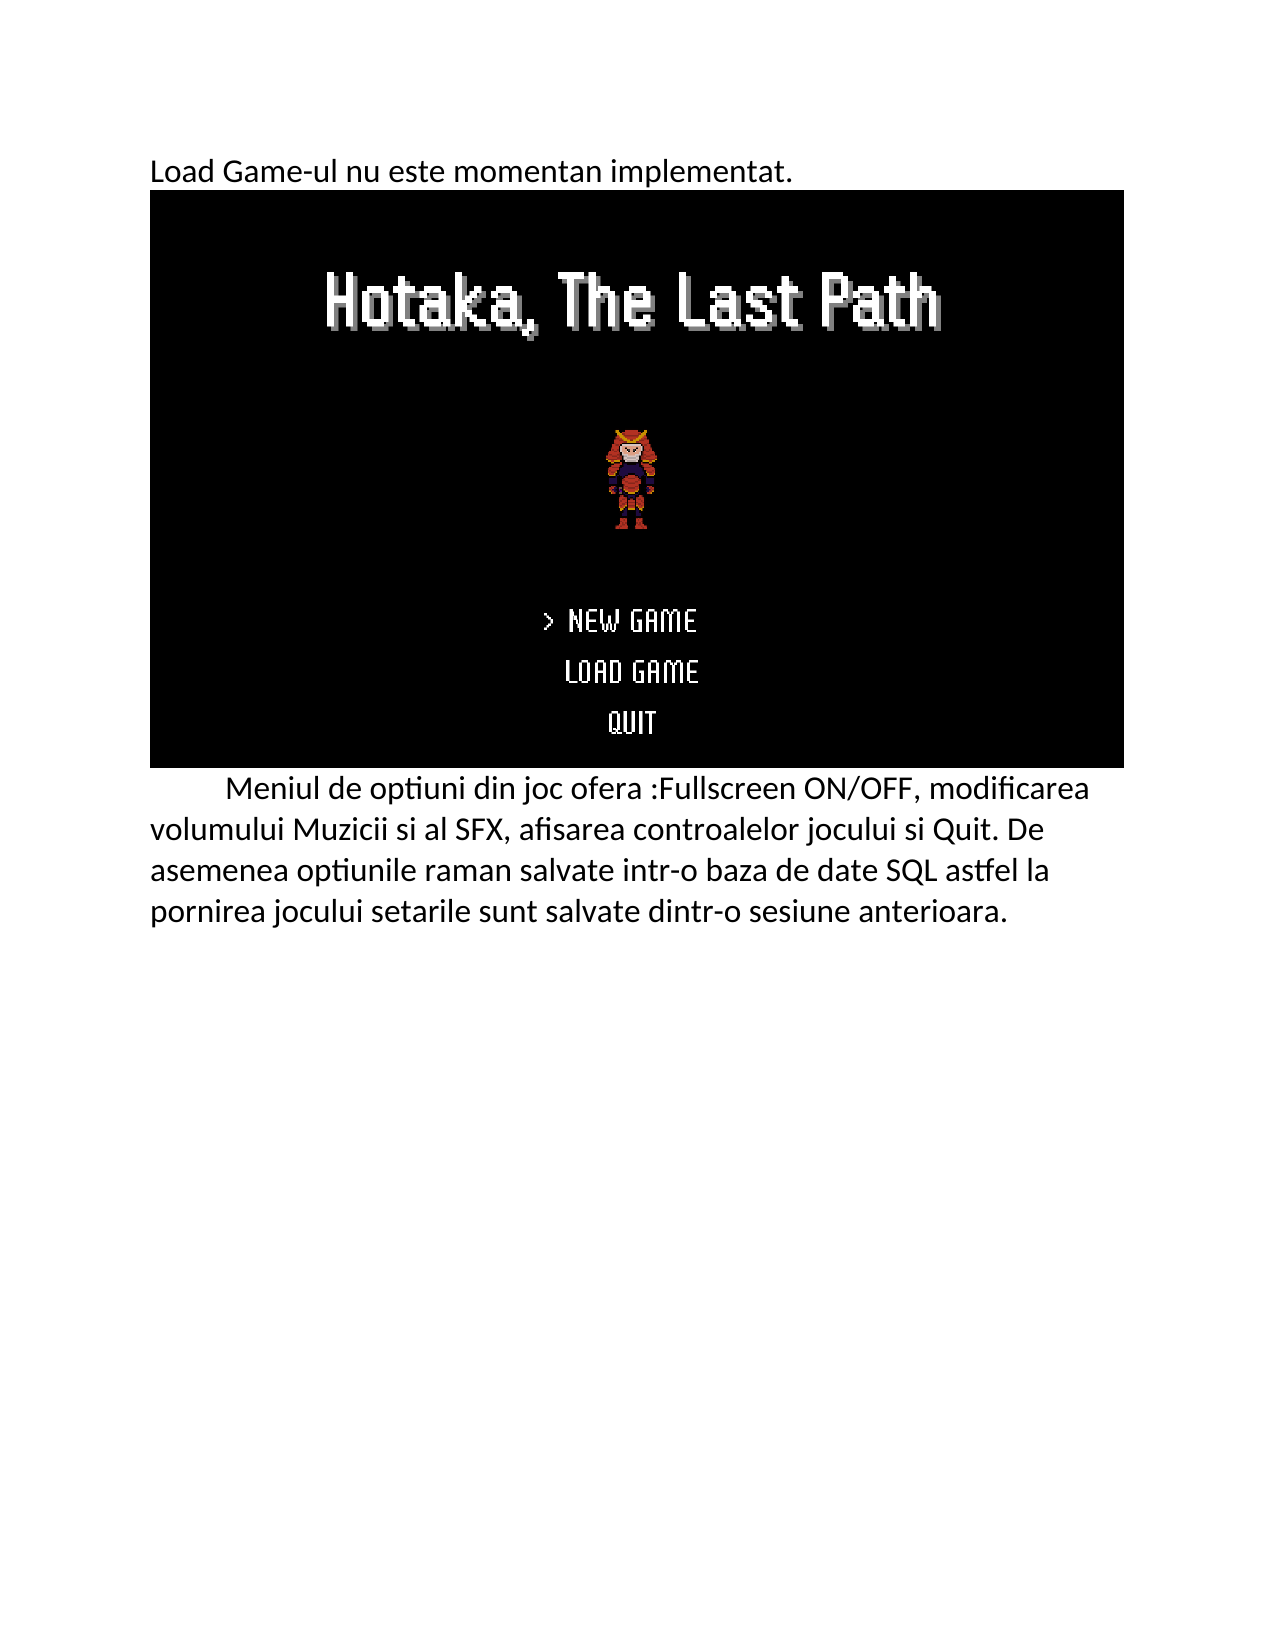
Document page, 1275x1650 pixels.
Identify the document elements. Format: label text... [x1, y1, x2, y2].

text Meniul de optiuni din joc ofera :Fullscreen ON/OFF, modificarea volumului Muzicii si al SFX, afisarea controalelor jocului si Quit. De asemenea optiunile raman salvate intr-o baza de date SQL astfel la pornirea jocului setarile sunt salvate dintr-o sesiune anterioara. [150, 767, 1125, 930]
picture [150, 190, 1124, 768]
